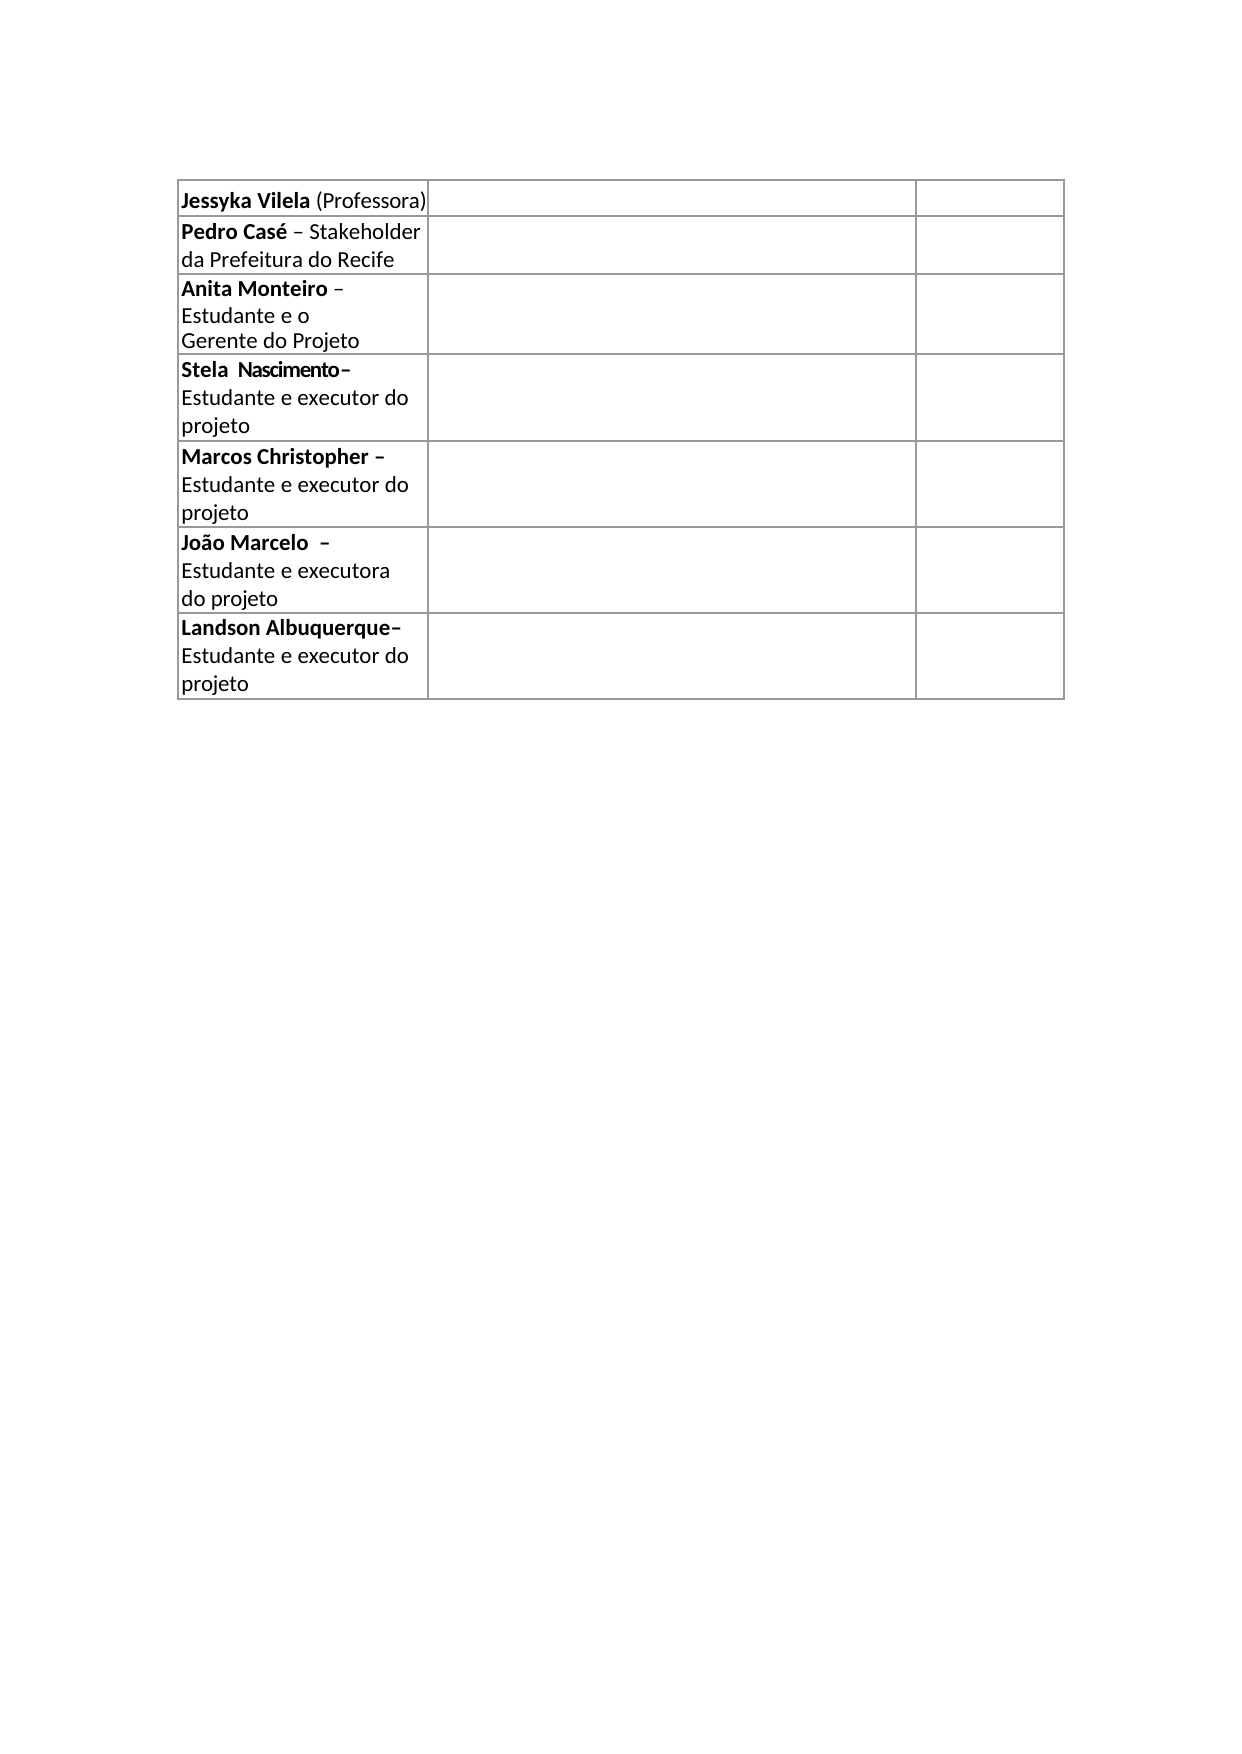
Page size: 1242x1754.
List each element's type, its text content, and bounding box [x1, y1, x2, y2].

table_header Jessyka Vilela (Professora) [179, 181, 427, 214]
table_cell Stela Nascimento– Estudante e executor do projeto [179, 355, 427, 439]
table_cell Landson Albuquerque– Estudante e executor do projeto [179, 614, 427, 697]
table_cell [429, 442, 915, 526]
table_cell [917, 217, 1063, 273]
table_cell [429, 355, 915, 439]
table_cell [429, 528, 915, 612]
table_cell Anita Monteiro – Estudante e o Gerente do Projeto [179, 275, 427, 353]
table_cell Marcos Christopher – Estudante e executor do projeto [179, 442, 427, 526]
table_cell João Marcelo – Estudante e executora do projeto [179, 528, 427, 612]
table_cell [917, 528, 1063, 612]
table_cell [429, 614, 915, 697]
table_cell [917, 355, 1063, 439]
table_header [917, 181, 1063, 214]
table_cell [429, 275, 915, 353]
table_cell [917, 275, 1063, 353]
table_cell [917, 614, 1063, 697]
table_cell [429, 217, 915, 273]
table_cell [917, 442, 1063, 526]
table_header [429, 181, 915, 214]
table_cell Pedro Casé – Stakeholder da Prefeitura do Recife [179, 217, 427, 273]
